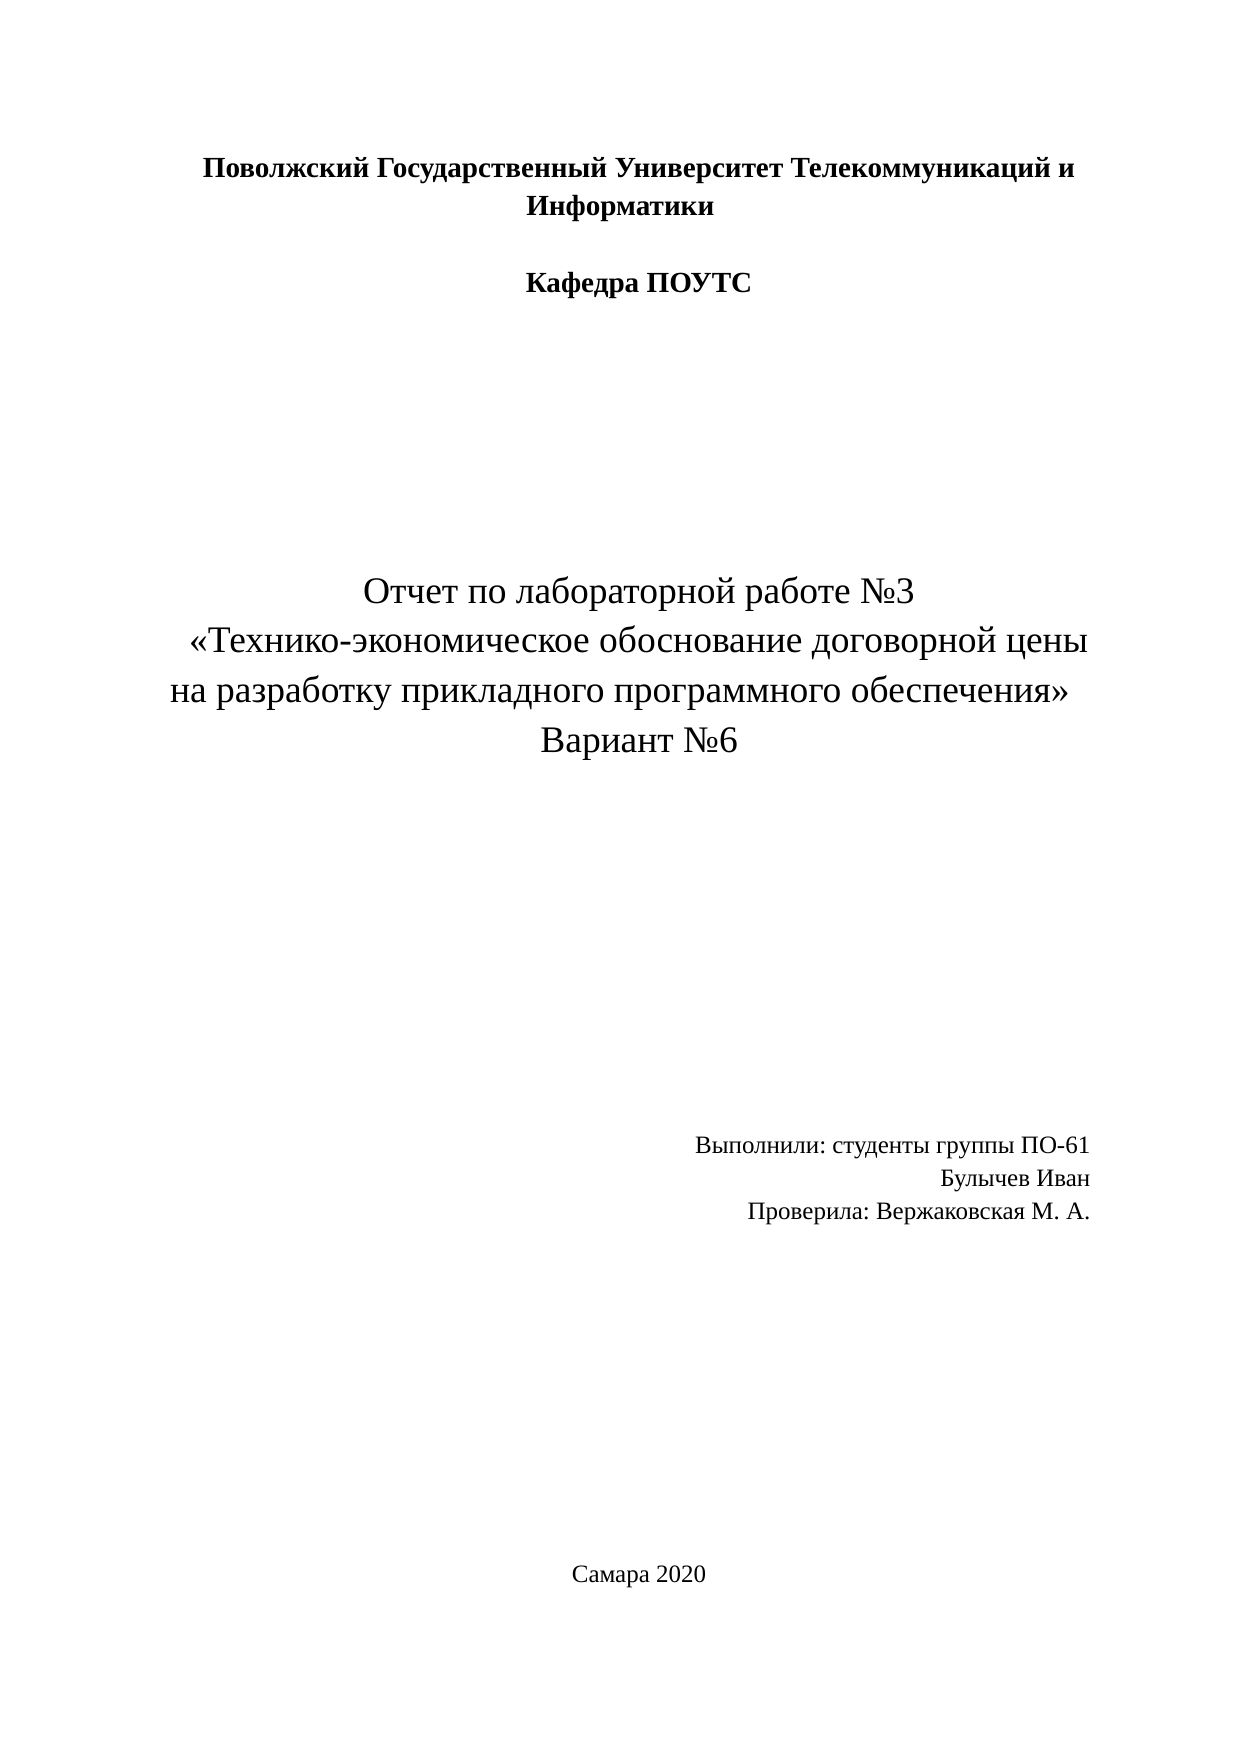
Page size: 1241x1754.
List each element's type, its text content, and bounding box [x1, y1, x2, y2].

text Поволжский Государственный Университет Телекоммуникаций и Информатики [150, 150, 1090, 222]
text Кафедра ПОУТС [150, 266, 1090, 299]
text Самара 2020 [150, 1559, 1090, 1588]
text Вариант №6 [150, 717, 1090, 760]
text Отчет по лабораторной работе №3 [150, 568, 1090, 611]
text «Технико-экономическое обоснование договорной цены на разработку прикладного программного обеспечения» [150, 618, 1090, 711]
text Булычев Иван [150, 1163, 1090, 1192]
text Выполнили: студенты группы ПО-61 [150, 1130, 1090, 1159]
text Проверила: Вержаковская М. А. [150, 1196, 1090, 1225]
